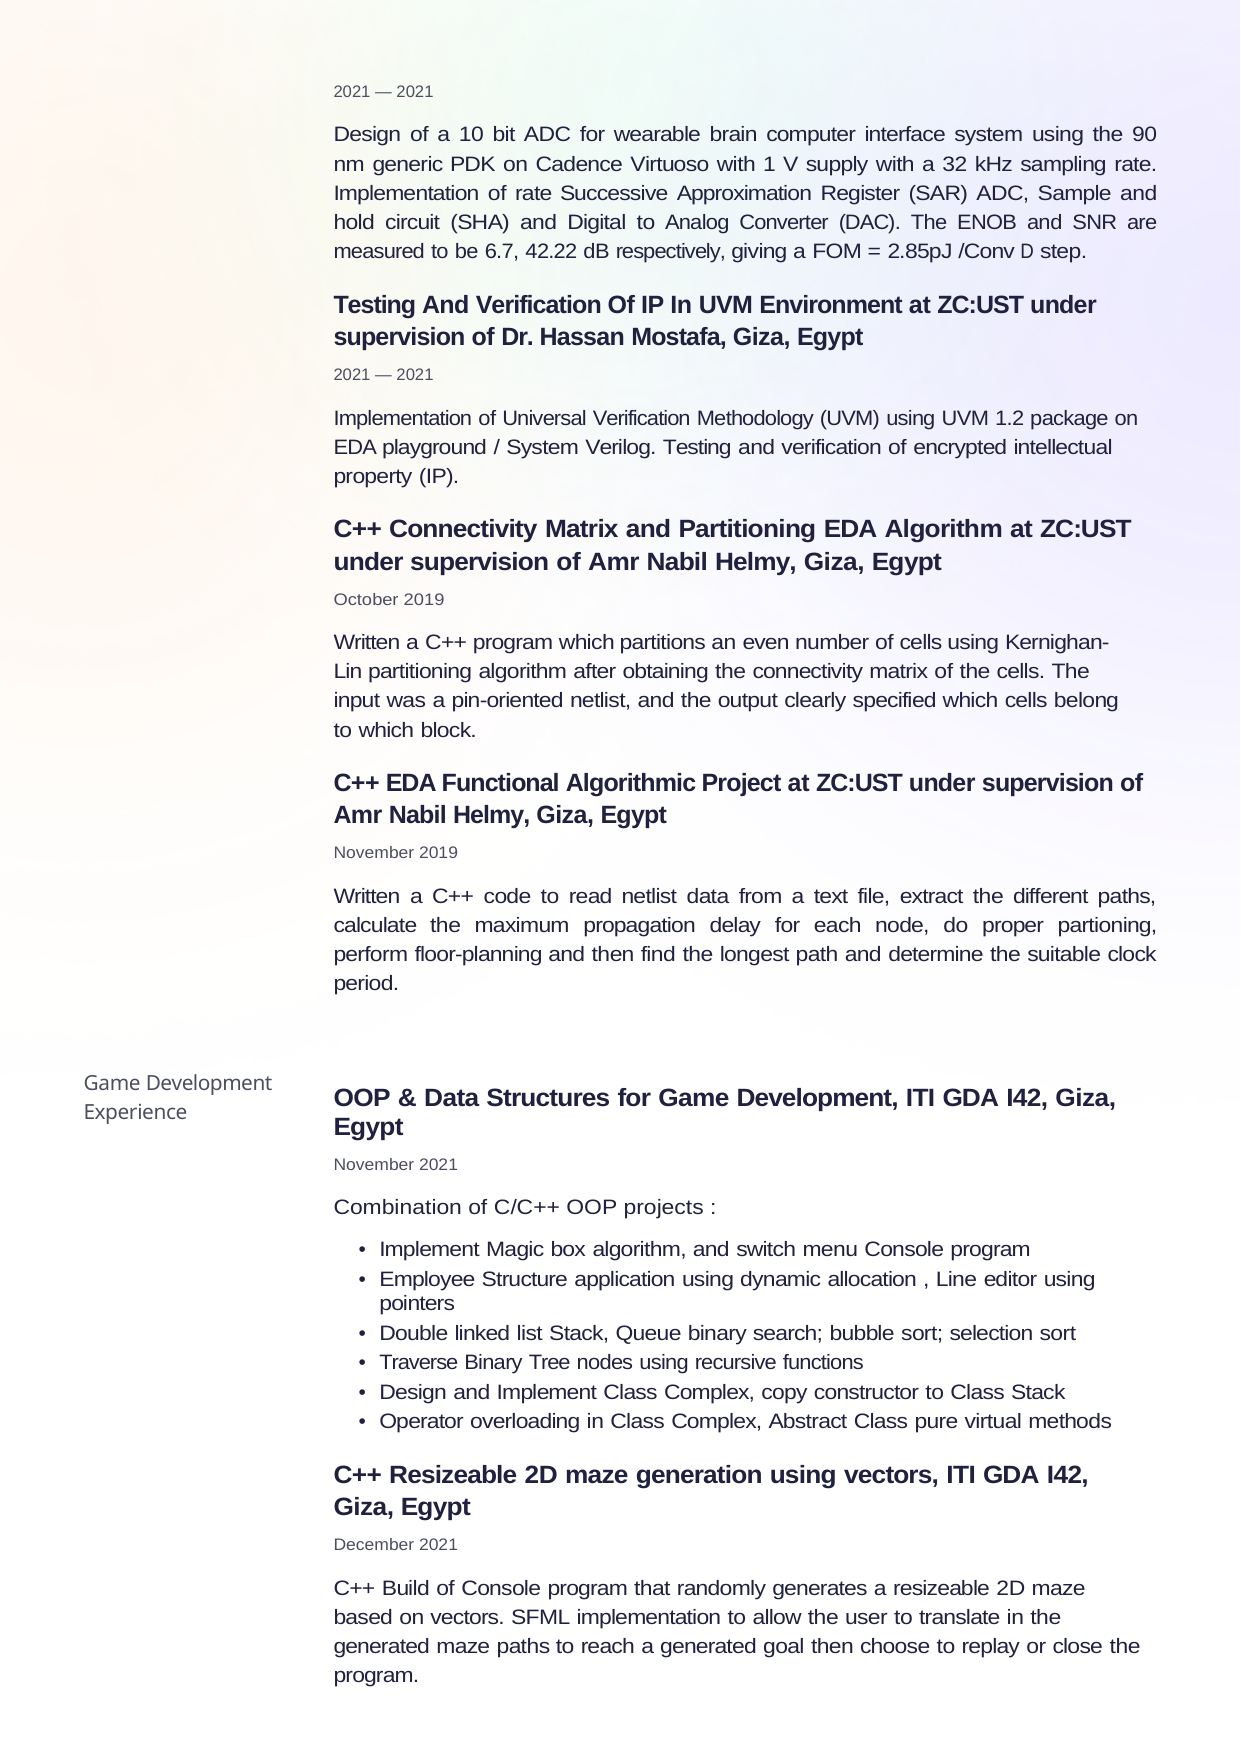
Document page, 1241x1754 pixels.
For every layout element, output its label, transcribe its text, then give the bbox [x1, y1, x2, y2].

text October 2019 [333, 589, 1169, 609]
subtitle Testing And Verification Of IP In UVM Environment at ZC:UST under supervision of Dr. Hassan Mostafa, Giza, Egypt [333, 290, 1169, 351]
list Design and Implement Class Complex, copy constructor to Class Stack [358, 1379, 1169, 1403]
text Design of a 10 bit ADC for wearable brain computer interface system using the 90 nm generic PDK on Cadence Virtuoso with 1 V supply with a 32 kHz sampling rate. Implementation of rate Successive Approximation Register (SAR) ADC, Sample and hold circuit (SHA) and Digital to Analog Converter (DAC). The ENOB and SNR are measured to be 6.7, 42.22 dB respectively, giving a FOM = 2.85pJ /Conv D step. [333, 122, 1158, 263]
list Employee Structure application using dynamic allocation , Line editor using pointers [358, 1267, 1169, 1315]
text Game Development Experience [83, 1068, 276, 1126]
text C++ Build of Console program that randomly generates a resizeable 2D maze based on vectors. SFML implementation to allow the user to translate in the generated maze paths to reach a generated goal then choose to replay or close the program. [333, 1576, 1149, 1687]
text Implementation of Universal Verification Methodology (UVM) using UVM 1.2 package on EDA playground / System Verilog. Testing and verification of encrypted intellectual property (IP). [333, 405, 1158, 488]
subtitle C++ Connectivity Matrix and Partitioning EDA Algorithm at ZC:UST under supervision of Amr Nabil Helmy, Giza, Egypt [333, 514, 1159, 576]
list Double linked list Stack, Queue binary search; bubble sort; selection sort [358, 1320, 1169, 1344]
text November 2021 [333, 1155, 1169, 1174]
text November 2019 [333, 843, 1169, 862]
text 2021 — 2021 [333, 82, 1169, 101]
text December 2021 [333, 1535, 1169, 1554]
list Implement Magic box algorithm, and switch menu Console program [358, 1237, 1169, 1261]
list Traverse Binary Tree nodes using recursive functions [358, 1350, 1169, 1374]
subtitle OOP & Data Structures for Game Development, ITI GDA I42, Giza, Egypt [333, 1083, 1169, 1141]
text 2021 — 2021 [333, 365, 1169, 384]
picture [0, 0, 1241, 1592]
text Combination of C/C++ OOP projects : [333, 1195, 1169, 1219]
text Written a C++ program which partitions an even number of cells using Kernighan-Lin partitioning algorithm after obtaining the connectivity matrix of the cells. The input was a pin-oriented netlist, and the output clearly specified which cells belong to which block. [333, 630, 1133, 741]
subtitle C++ Resizeable 2D maze generation using vectors, ITI GDA I42, Giza, Egypt [333, 1460, 1112, 1521]
text Written a C++ code to read netlist data from a text file, extract the different paths, calculate the maximum propagation delay for each node, do proper partioning, perform floor-planning and then find the longest path and determine the suitable clock period. [333, 884, 1158, 995]
subtitle C++ EDA Functional Algorithmic Project at ZC:UST under supervision of Amr Nabil Helmy, Giza, Egypt [333, 768, 1169, 829]
list Operator overloading in Class Complex, Abstract Class pure virtual methods [358, 1409, 1169, 1433]
